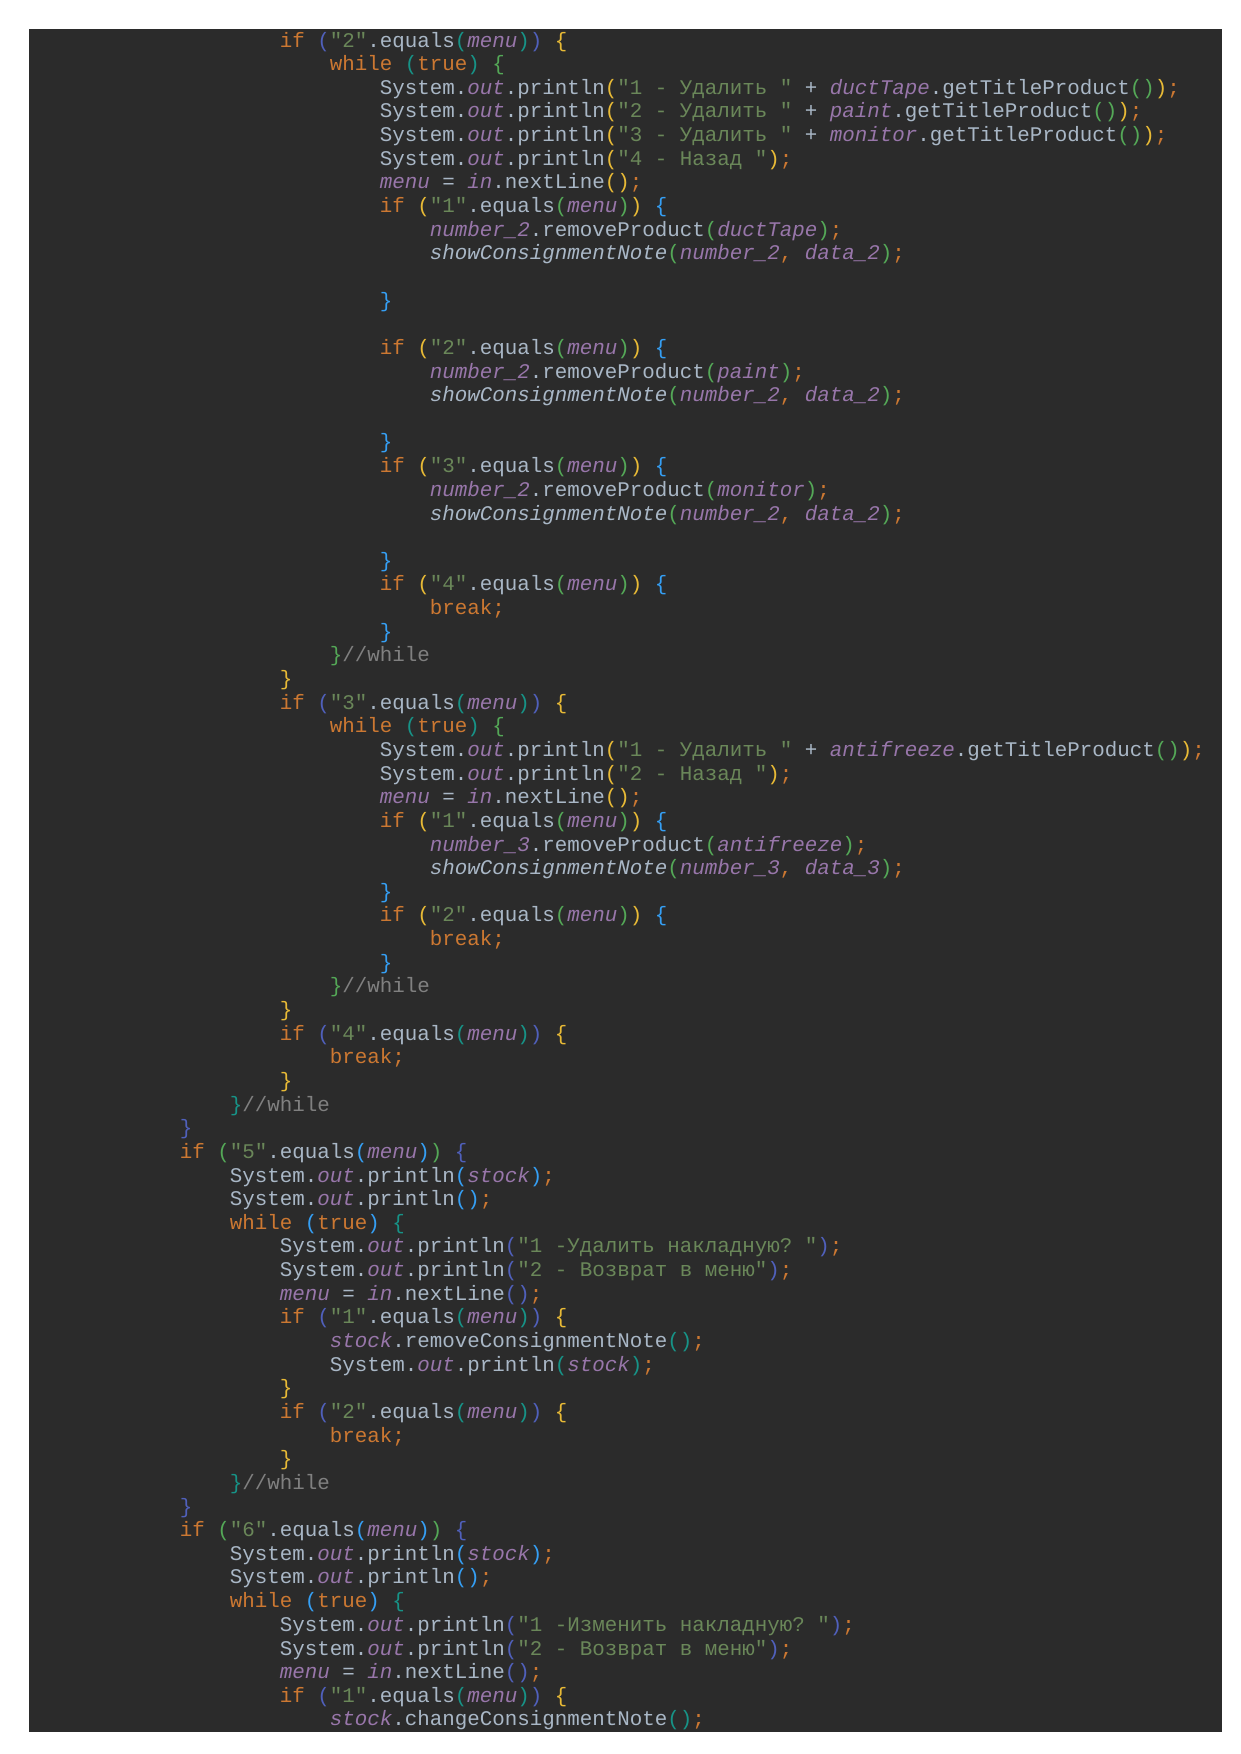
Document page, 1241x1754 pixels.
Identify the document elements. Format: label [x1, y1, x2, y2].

text [29, 29, 1222, 1732]
